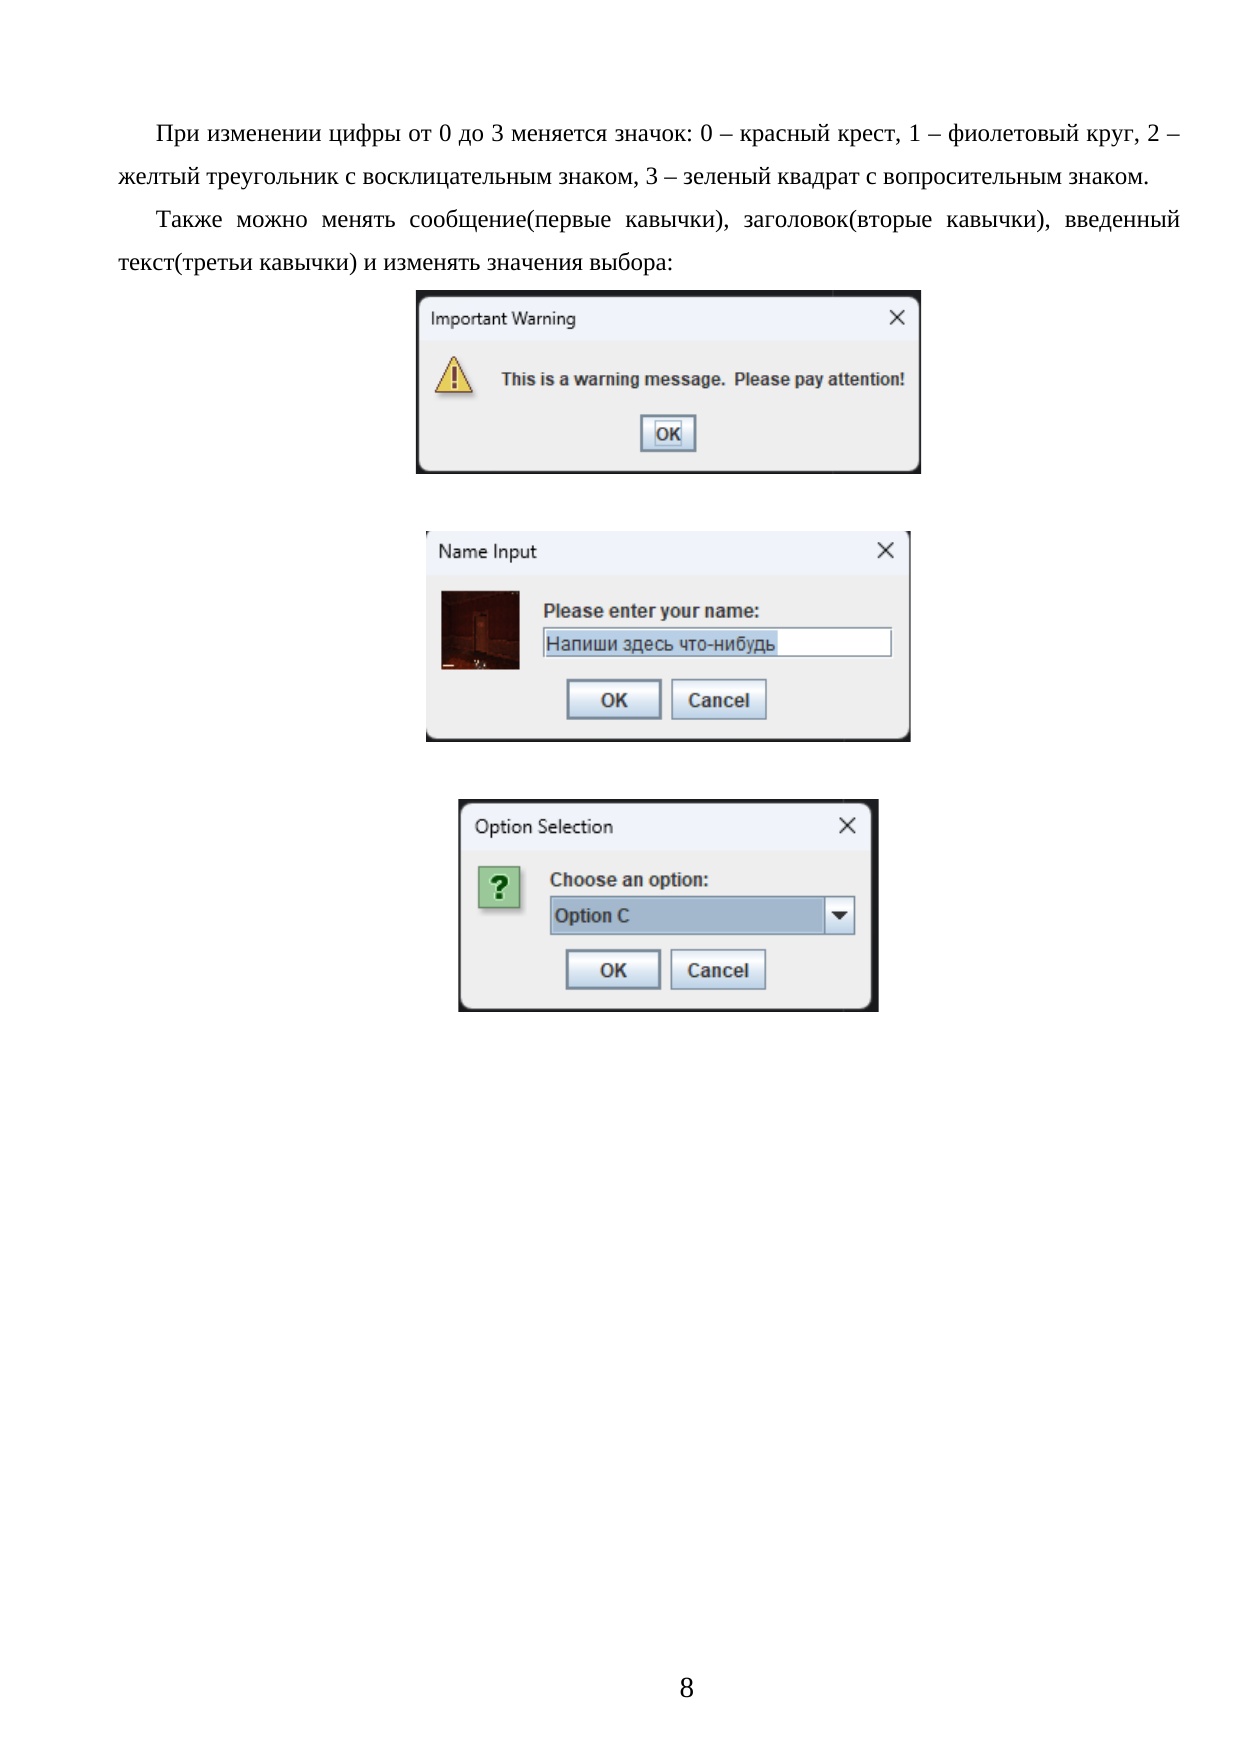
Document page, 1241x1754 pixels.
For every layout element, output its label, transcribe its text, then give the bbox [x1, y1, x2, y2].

picture [415, 290, 922, 474]
picture [426, 531, 911, 742]
text Также можно менять сообщение(первые кавычки), заголовок(вторые кавычки), введенный текст(третьи кавычки) и изменять значения выбора: [118, 204, 1181, 276]
picture [458, 799, 879, 1012]
text При изменении цифры от 0 до 3 меняется значок: 0 – красный крест, 1 – фиолетовый круг, 2 – желтый треугольник с восклицательным знаком, 3 – зеленый квадрат с вопросительным знаком. [118, 118, 1181, 190]
